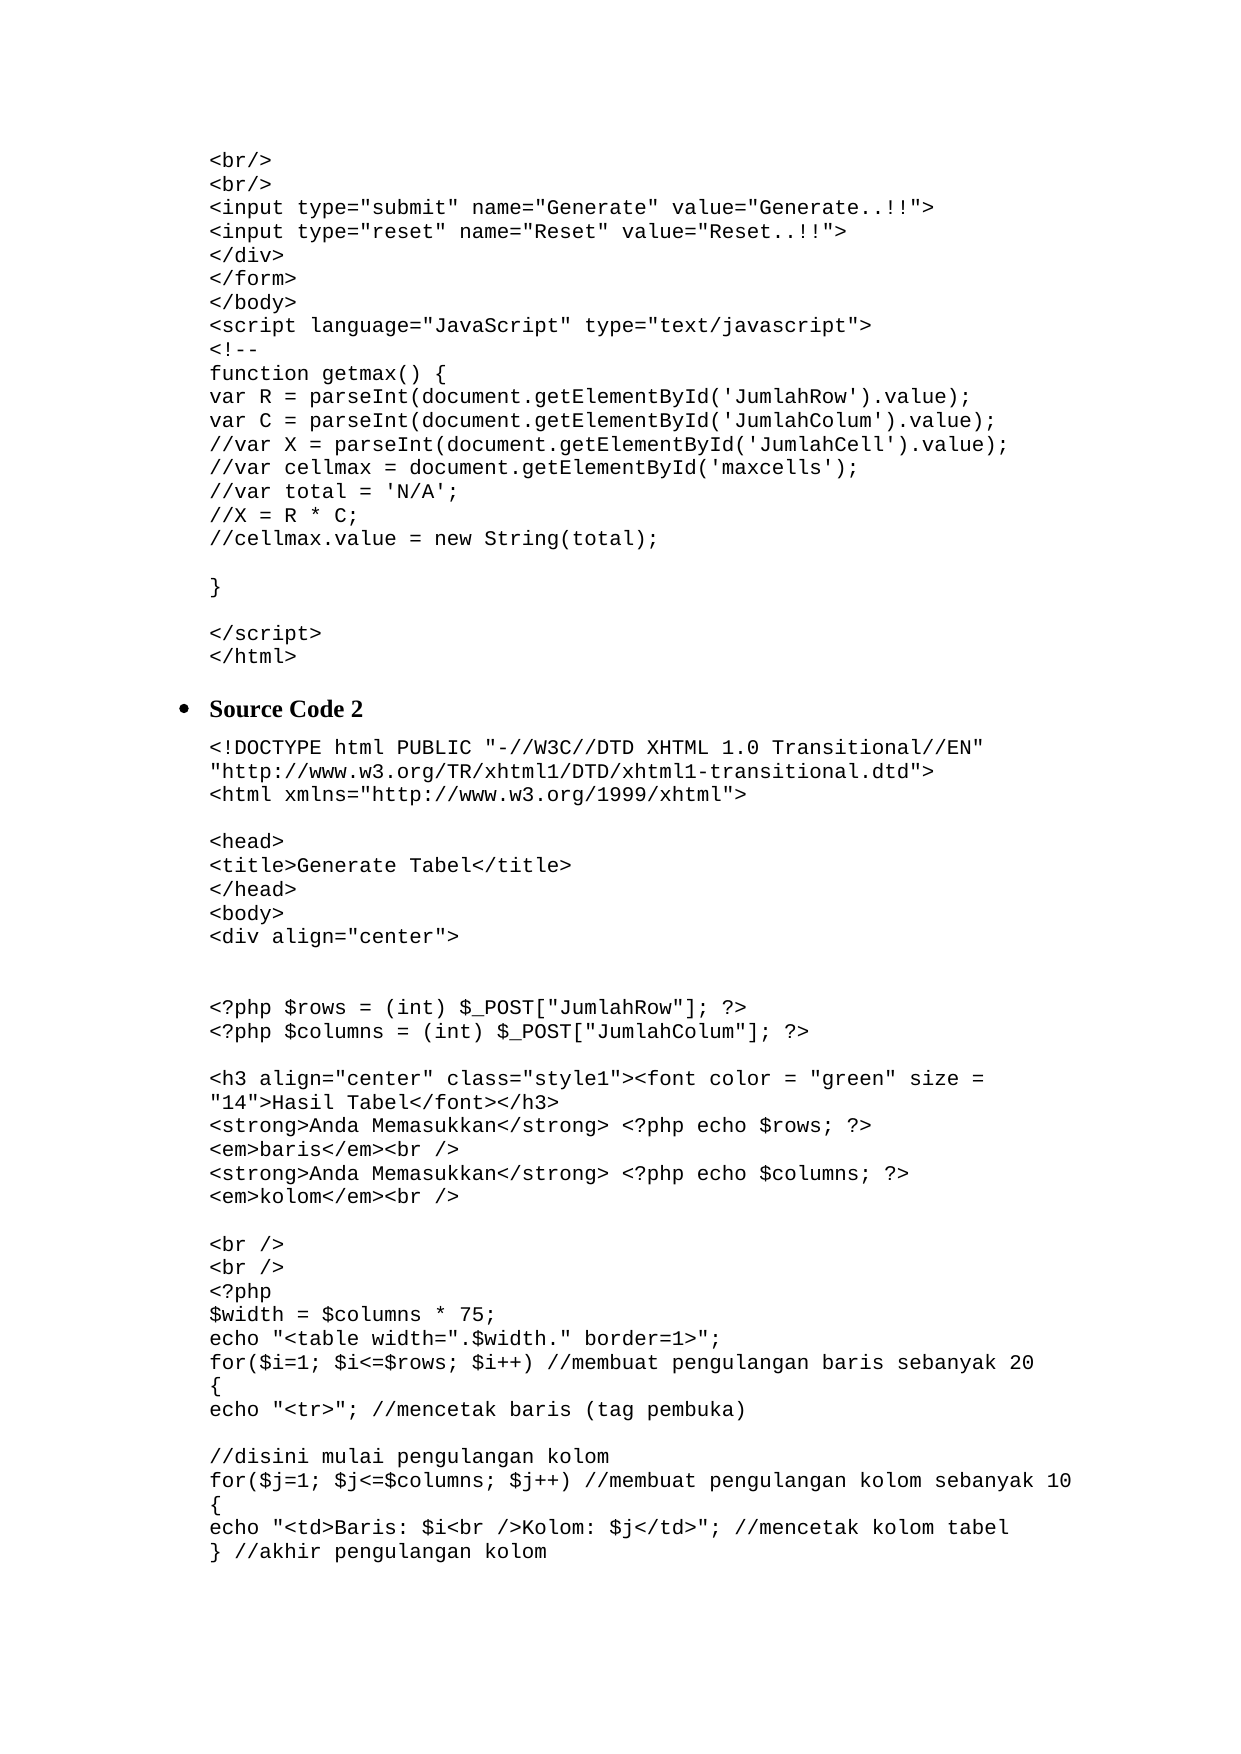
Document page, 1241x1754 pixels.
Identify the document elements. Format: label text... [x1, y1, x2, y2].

text var C = parseInt(document.getElementById('JumlahColum').value); [209, 410, 1090, 434]
text } [209, 576, 1090, 599]
text <input type="submit" name="Generate" value="Generate..!!"> [209, 197, 1090, 221]
text <!-- [209, 339, 1090, 363]
text { [209, 1375, 1090, 1399]
text echo "<td>Baris: $i<br />Kolom: $j</td>"; //mencetak kolom tabel [209, 1517, 1090, 1541]
text <html xmlns="http://www.w3.org/1999/xhtml"> [209, 784, 1090, 808]
text //disini mulai pengulangan kolom [209, 1446, 1090, 1470]
text //var cellmax = document.getElementById('maxcells'); [209, 457, 1090, 481]
text //var X = parseInt(document.getElementById('JumlahCell').value); [209, 434, 1090, 457]
text <input type="reset" name="Reset" value="Reset..!!"> [209, 221, 1090, 244]
text <!DOCTYPE html PUBLIC "-//W3C//DTD XHTML 1.0 Transitional//EN" "http://www.w3.org/TR/xhtml1/DTD/xhtml1-transitional.dtd"> [209, 737, 1090, 784]
text function getmax() { [209, 363, 1090, 386]
text <br/> [209, 150, 1090, 174]
text $width = $columns * 75; [209, 1304, 1090, 1328]
text <head> [209, 832, 1090, 855]
text <br/> [209, 174, 1090, 197]
text //cellmax.value = new String(total); [209, 528, 1090, 552]
text <?php [209, 1281, 1090, 1304]
text </script> [209, 623, 1090, 647]
text </form> [209, 268, 1090, 292]
text for($i=1; $i<=$rows; $i++) //membuat pengulangan baris sebanyak 20 [209, 1352, 1090, 1375]
text <strong>Anda Memasukkan</strong> <?php echo $columns; ?> <em>kolom</em><br /> [209, 1163, 1090, 1210]
text </html> [209, 647, 1090, 670]
text </div> [209, 244, 1090, 268]
text <br /> [209, 1233, 1090, 1257]
text echo "<tr>"; //mencetak baris (tag pembuka) [209, 1399, 1090, 1423]
text echo "<table width=".$width." border=1>"; [209, 1328, 1090, 1352]
text <?php $rows = (int) $_POST["JumlahRow"]; ?> [209, 997, 1090, 1021]
text <?php $columns = (int) $_POST["JumlahColum"]; ?> [209, 1021, 1090, 1044]
text <script language="JavaScript" type="text/javascript"> [209, 316, 1090, 339]
text //var total = 'N/A'; [209, 481, 1090, 505]
text </body> [209, 292, 1090, 316]
text <div align="center"> [209, 926, 1090, 950]
text <title>Generate Tabel</title> [209, 855, 1090, 879]
text } //akhir pengulangan kolom [209, 1541, 1090, 1564]
text <br /> [209, 1257, 1090, 1281]
text <h3 align="center" class="style1"><font color = "green" size = "14">Hasil Tabel</font></h3> [209, 1068, 1090, 1115]
text for($j=1; $j<=$columns; $j++) //membuat pengulangan kolom sebanyak 10 [209, 1470, 1090, 1494]
text { [209, 1494, 1090, 1517]
text var R = parseInt(document.getElementById('JumlahRow').value); [209, 386, 1090, 410]
text //X = R * C; [209, 505, 1090, 528]
text </head> [209, 879, 1090, 902]
list Source Code 2 [179, 694, 1090, 723]
text <strong>Anda Memasukkan</strong> <?php echo $rows; ?> <em>baris</em><br /> [209, 1115, 1090, 1163]
text <body> [209, 902, 1090, 926]
